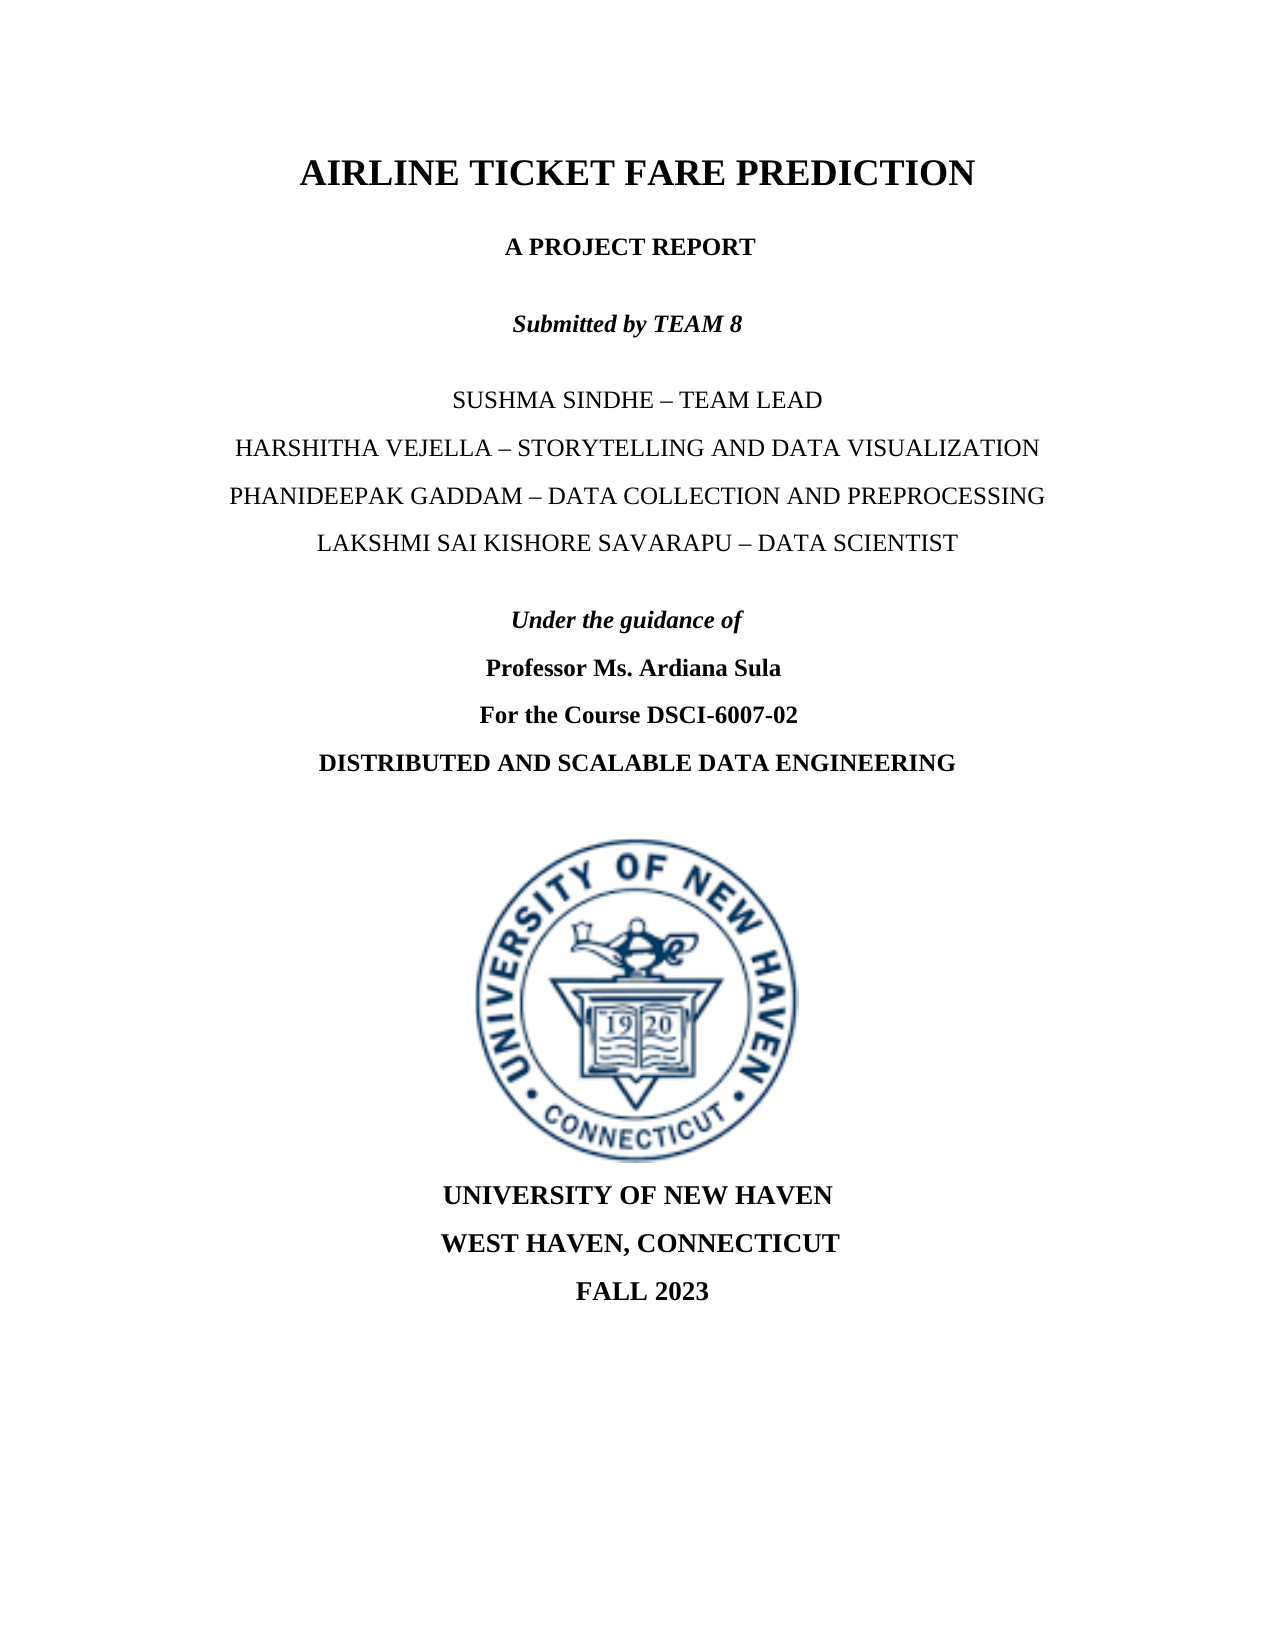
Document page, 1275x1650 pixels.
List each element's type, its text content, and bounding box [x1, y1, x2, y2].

text HARSHITHA VEJELLA – STORYTELLING AND DATA VISUALIZATION [150, 433, 1125, 462]
text UNIVERSITY OF NEW HAVEN [375, 1179, 1125, 1211]
text For the Course DSCI-6007-02 [448, 700, 896, 729]
text SUSHMA SINDHE – TEAM LEAD [150, 385, 1125, 414]
picture [475, 838, 799, 1163]
text PHANIDEEPAK GADDAM – DATA COLLECTION AND PREPROCESSING [150, 481, 1125, 509]
text Submitted by TEAM 8 [450, 309, 896, 338]
text WEST HAVEN, CONNECTICUT [150, 1227, 1125, 1258]
text AIRLINE TICKET FARE PREDICTION [150, 150, 1125, 193]
text LAKSHMI SAI KISHORE SAVARAPU – DATA SCIENTIST [150, 528, 1125, 557]
text Under the guidance of [448, 605, 896, 634]
text FALL 2023 [150, 1275, 1125, 1306]
text Professor Ms. Ardiana Sula [448, 653, 896, 681]
text DISTRIBUTED AND SCALABLE DATA ENGINEERING [150, 748, 1125, 777]
text A PROJECT REPORT [448, 232, 896, 261]
